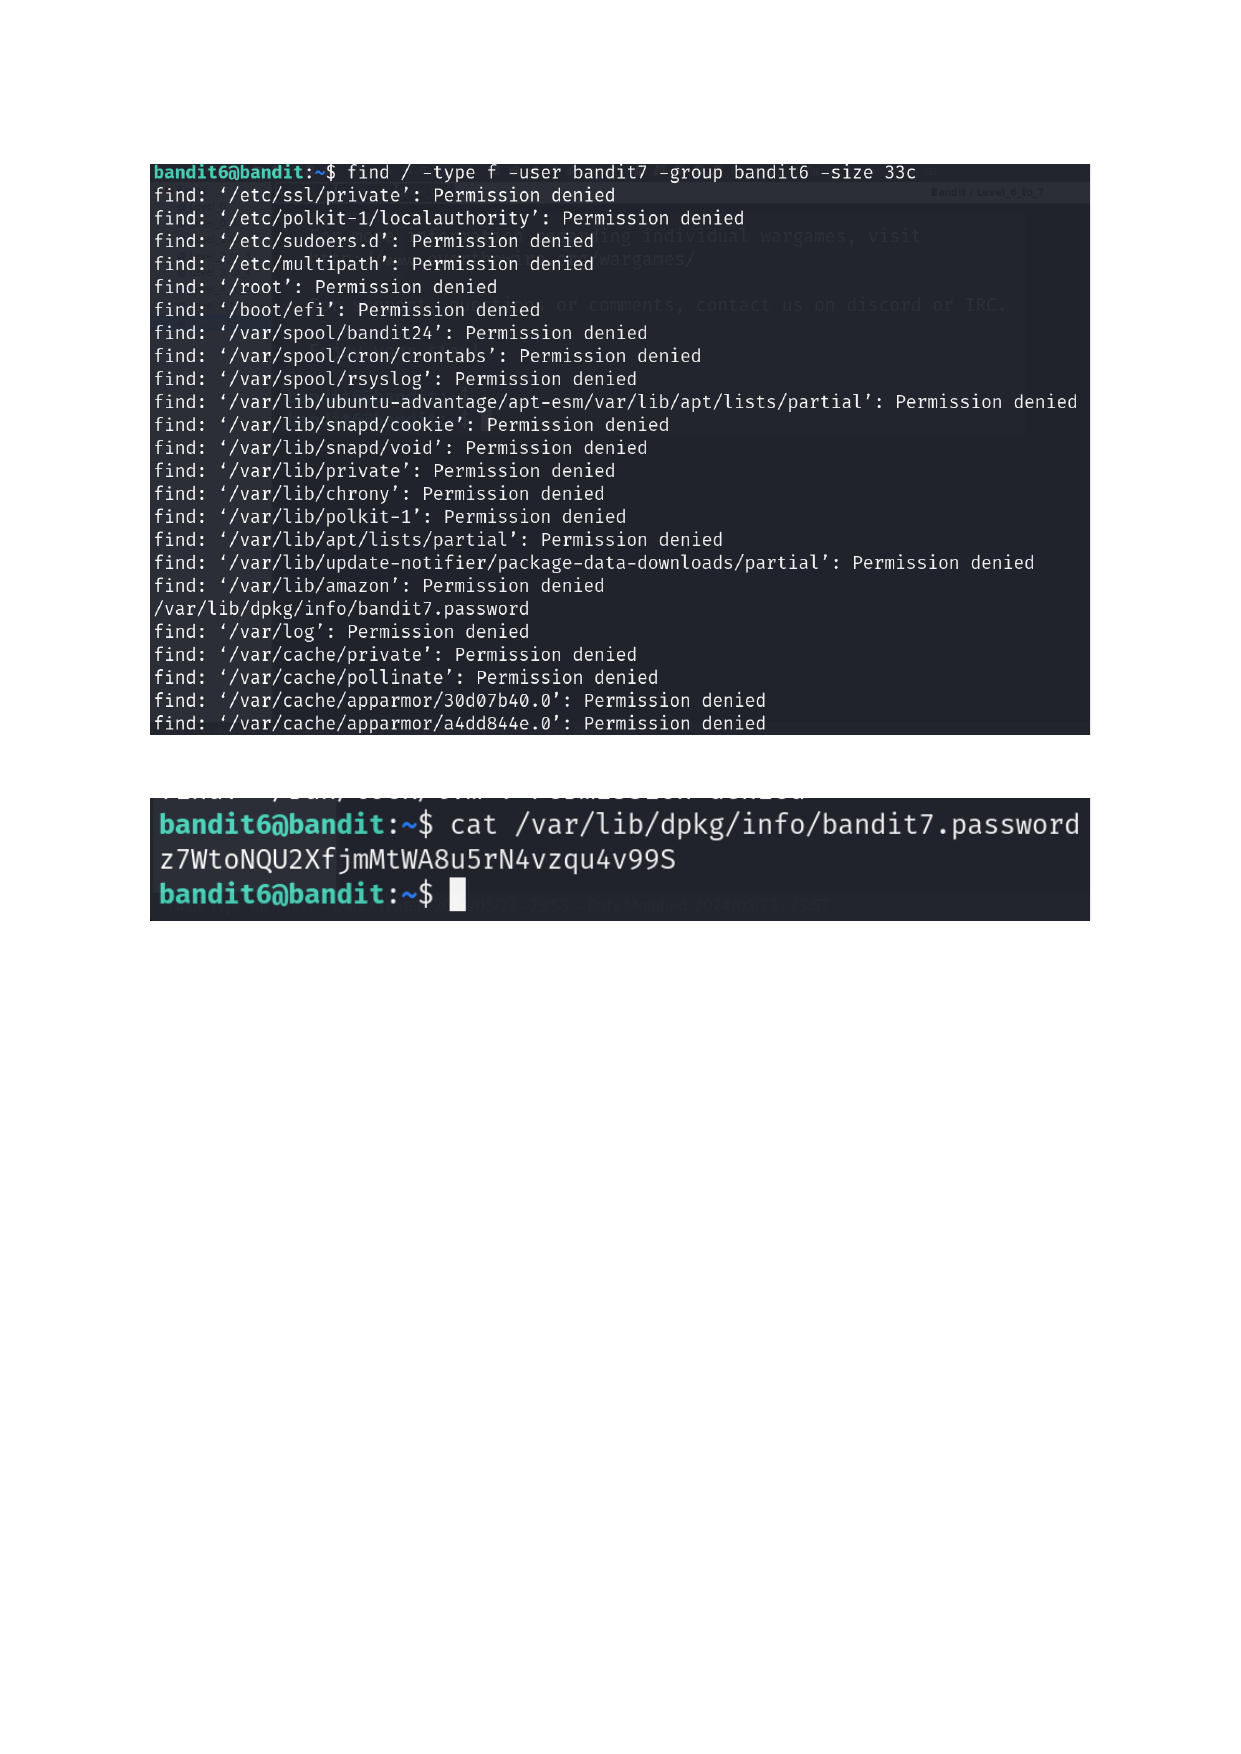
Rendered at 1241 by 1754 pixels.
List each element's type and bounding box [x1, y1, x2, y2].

picture [150, 798, 1091, 921]
picture [150, 164, 1091, 735]
